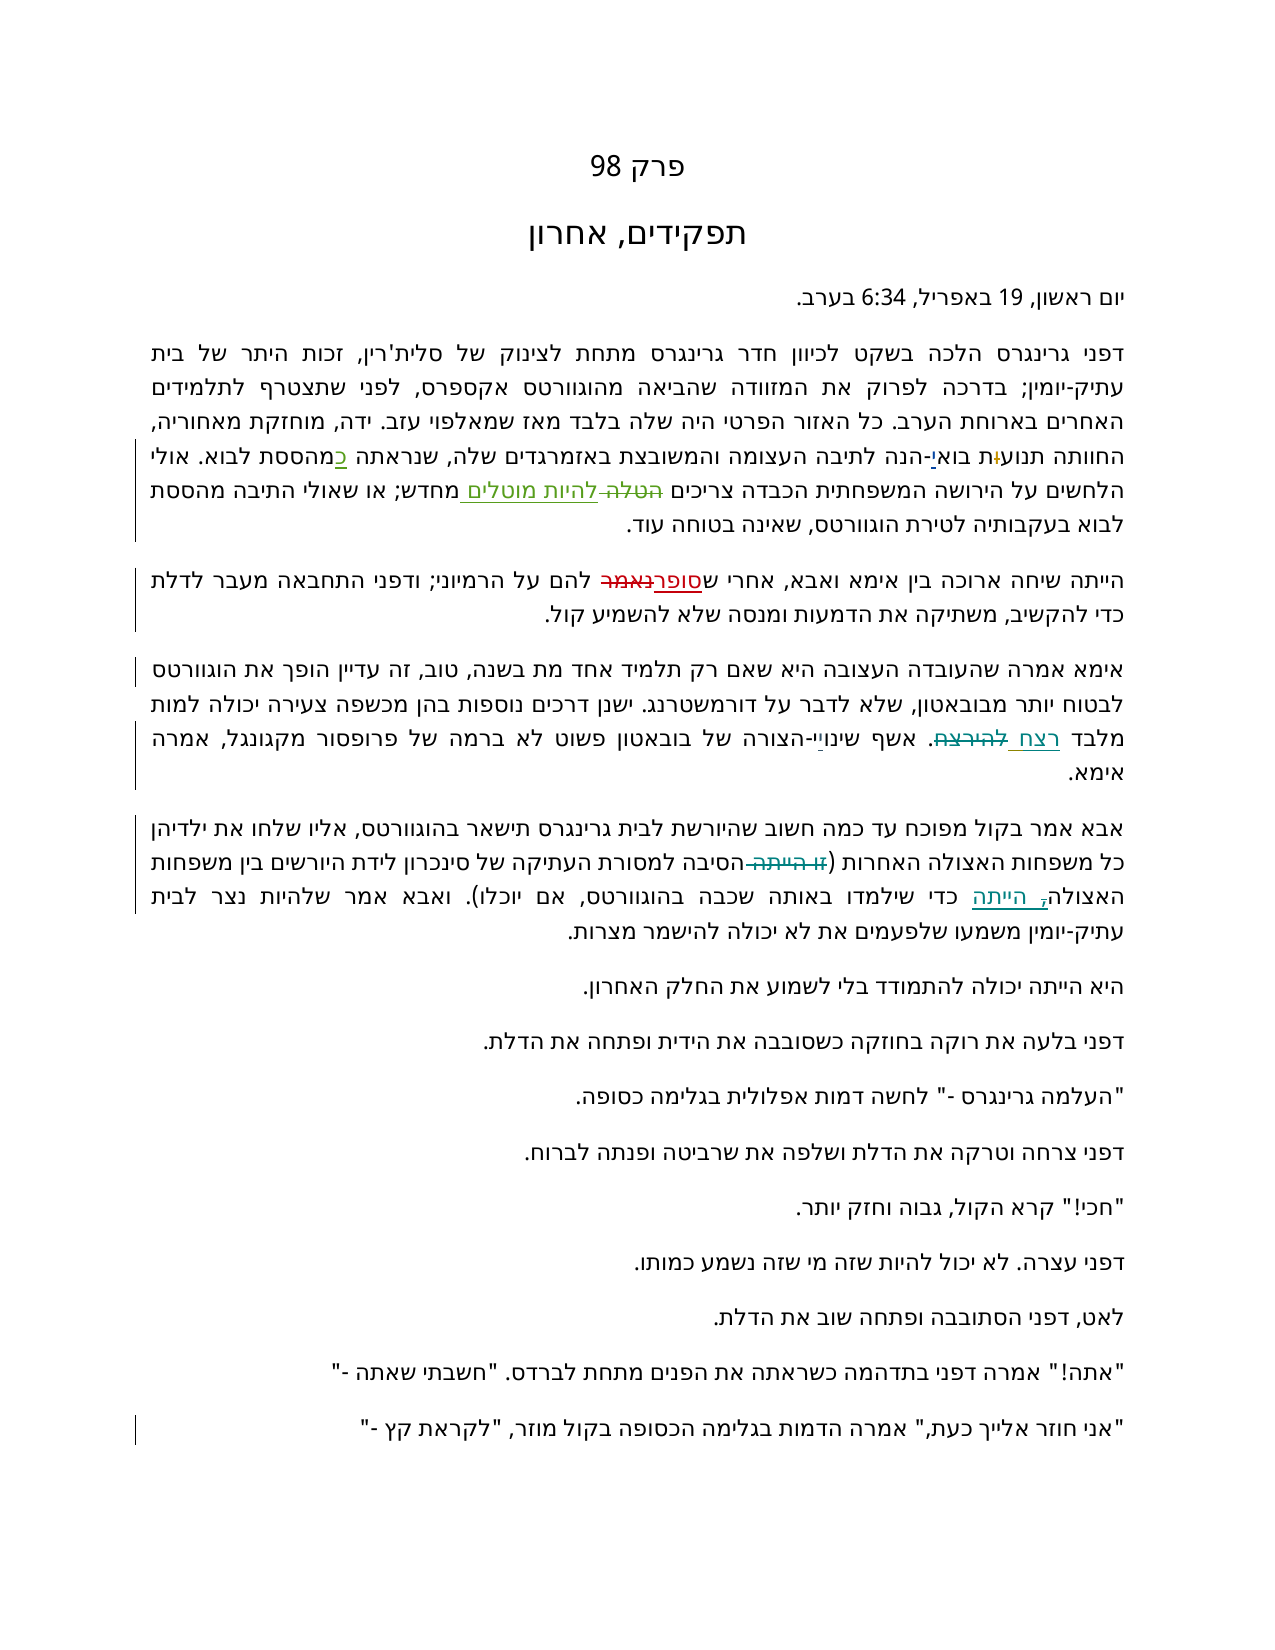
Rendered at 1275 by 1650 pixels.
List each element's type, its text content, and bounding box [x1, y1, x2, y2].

text דפני צרחה וטרקה את הדלת ושלפה את שרביטה ופנתה לברוח. [150, 1139, 1125, 1169]
text דפני עצרה. לא יכול להיות שזה מי שזה נשמע כמותו. [150, 1250, 1125, 1280]
text אבא אמר בקול מפוכח עד כמה חשוב שהיורשת לבית גרינגרס תישאר בהוגוורטס, אליו שלחו את ילדיהן כל משפחות האצולה האחרות (הסיבה למסורת העתיקה של סינכרון לידת היורשים בין משפחות האצולה כדי שילמדו באותה שכבה בהוגוורטס, אם יוכלו). ואבא אמר שלהיות נצר לבית עתיק-יומין משמעו שלפעמים את לא יכולה להישמר מצרות. [150, 815, 1125, 948]
text תפקידים, אחרון [150, 214, 1125, 258]
text דפני גרינגרס הלכה בשקט לכיוון חדר גרינגרס מתחת לצינוק של סלית'רין, זכות היתר של בית עתיק-יומין; בדרכה לפרוק את המזוודה שהביאה מהוגוורטס אקספרס, לפני שתצטרף לתלמידים האחרים בארוחת הערב. כל האזור הפרטי היה שלה בלבד מאז שמאלפוי עזב. ידה, מוחזקת מאחוריה, החוותה תנועת בוא-הנה לתיבה העצומה והמשובצת באזמרגדים שלה, שנראתה מהססת לבוא. אולי הלחשים על הירושה המשפחתית הכבדה צריכים מחדש; או שאולי התיבה מהססת לבוא בעקבותיה לטירת הוגוורטס, שאינה בטוחה עוד. [150, 340, 1125, 542]
text יום ראשון, 19 באפריל, 6:34 בערב. [150, 285, 1125, 315]
text אימא אמרה שהעובדה העצובה היא שאם רק תלמיד אחד מת בשנה, טוב, זה עדיין הופך את הוגוורטס לבטוח יותר מבובאטון, שלא לדבר על דורמשטרנג. ישנן דרכים נוספות בהן מכשפה צעירה יכולה למות מלבד . אשף שינוי-הצורה של בובאטון פשוט לא ברמה של פרופסור מקגונגל, אמרה אימא. [150, 657, 1125, 790]
text פרק 98 [150, 150, 1125, 188]
text הייתה שיחה ארוכה בין אימא ואבא, אחרי ש להם על הרמיוני; ודפני התחבאה מעבר לדלת כדי להקשיב, משתיקה את הדמעות ומנסה שלא להשמיע קול. [150, 567, 1125, 632]
text "אני חוזר אלייך כעת," אמרה הדמות בגלימה הכסופה בקול מוזר, "לקראת קץ -" [150, 1415, 1125, 1445]
text "העלמה גרינגרס -" לחשה דמות אפלולית בגלימה כסופה. [150, 1084, 1125, 1114]
text היא הייתה יכולה להתמודד בלי לשמוע את החלק האחרון. [150, 974, 1125, 1004]
text לאט, דפני הסתובבה ופתחה שוב את הדלת. [150, 1305, 1125, 1335]
text "חכי!" קרא הקול, גבוה וחזק יותר. [150, 1194, 1125, 1224]
text "אתה!" אמרה דפני בתדהמה כשראתה את הפנים מתחת לברדס. "חשבתי שאתה -" [150, 1360, 1125, 1390]
text דפני בלעה את רוקה בחוזקה כשסובבה את הידית ופתחה את הדלת. [150, 1029, 1125, 1059]
